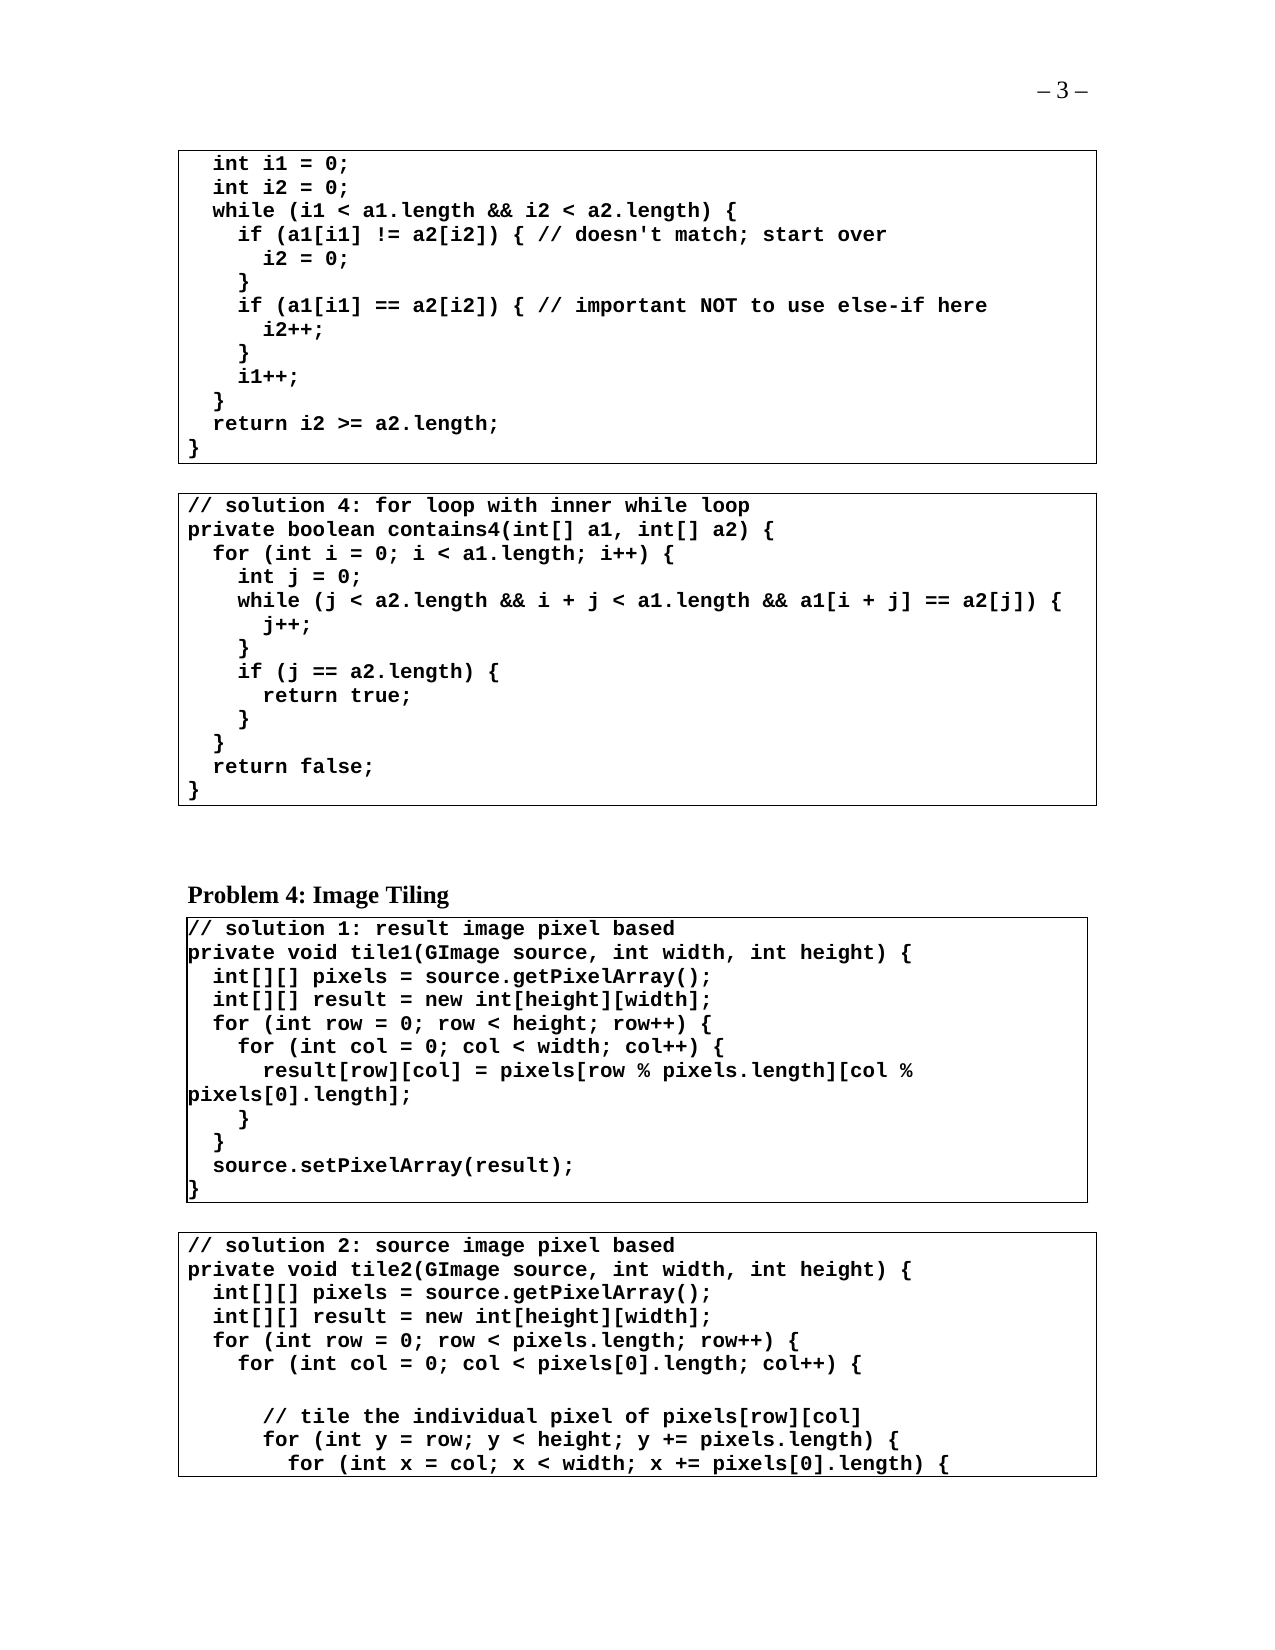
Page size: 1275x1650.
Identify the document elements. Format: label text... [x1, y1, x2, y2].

text int[][] pixels = source.getPixelArray(); [188, 966, 1087, 989]
text private void tile2(GImage source, int width, int height) { [187, 1259, 1087, 1282]
text } [188, 1107, 1087, 1131]
text source.setPixelArray(result); [188, 1155, 1087, 1177]
text int[][] pixels = source.getPixelArray(); [187, 1282, 1087, 1306]
text } [187, 389, 1087, 413]
text for (int row = 0; row < pixels.length; row++) { [187, 1329, 1087, 1353]
text int[][] result = new int[height][width]; [187, 1306, 1087, 1329]
text for (int row = 0; row < height; row++) { [188, 1013, 1087, 1037]
text } [187, 732, 1087, 756]
text } [179, 776, 1096, 805]
text if (j == a2.length) { [187, 661, 1087, 685]
text if (a1[i1] == a2[i2]) { // important NOT to use else-if here [187, 295, 1087, 319]
text for (int x = col; x < width; x += pixels[0].length) { [187, 1453, 1087, 1476]
text int j = 0; [187, 566, 1087, 590]
text } [179, 434, 1096, 463]
text result[row][col] = pixels[row % pixels.length][col % pixels[0].length]; [188, 1060, 1087, 1107]
text } [187, 342, 1087, 366]
text i2++; [187, 319, 1087, 342]
text } [187, 708, 1087, 732]
text if (a1[i1] != a2[i2]) { // doesn't match; start over [187, 224, 1087, 248]
text while (j < a2.length && i + j < a1.length && a1[i + j] == a2[j]) { [187, 590, 1087, 614]
text return false; [187, 756, 1087, 776]
text // solution 1: result image pixel based [188, 918, 1087, 942]
text for (int i = 0; i < a1.length; i++) { [187, 543, 1087, 566]
text for (int col = 0; col < pixels[0].length; col++) { [187, 1353, 1087, 1377]
text return i2 >= a2.length; [187, 413, 1087, 434]
text private void tile1(GImage source, int width, int height) { [188, 942, 1087, 966]
text return true; [187, 685, 1087, 708]
text int i1 = 0; [179, 151, 1096, 177]
text while (i1 < a1.length && i2 < a2.length) { [187, 200, 1087, 224]
text // tile the individual pixel of pixels[row][col] [187, 1406, 1087, 1429]
text } [187, 637, 1087, 661]
text for (int y = row; y < height; y += pixels.length) { [187, 1429, 1087, 1453]
text j++; [187, 614, 1087, 637]
text i2 = 0; [187, 248, 1087, 271]
text int i2 = 0; [187, 177, 1087, 200]
text } [188, 1131, 1087, 1155]
text } [187, 271, 1087, 295]
text } [188, 1177, 1087, 1202]
text for (int col = 0; col < width; col++) { [188, 1037, 1087, 1060]
text Problem 4: Image Tiling [187, 880, 1087, 909]
text int[][] result = new int[height][width]; [188, 989, 1087, 1013]
text i1++; [187, 366, 1087, 389]
text private boolean contains4(int[] a1, int[] a2) { [187, 519, 1087, 543]
text // solution 2: source image pixel based [179, 1233, 1096, 1259]
text // solution 4: for loop with inner while loop [179, 494, 1096, 519]
